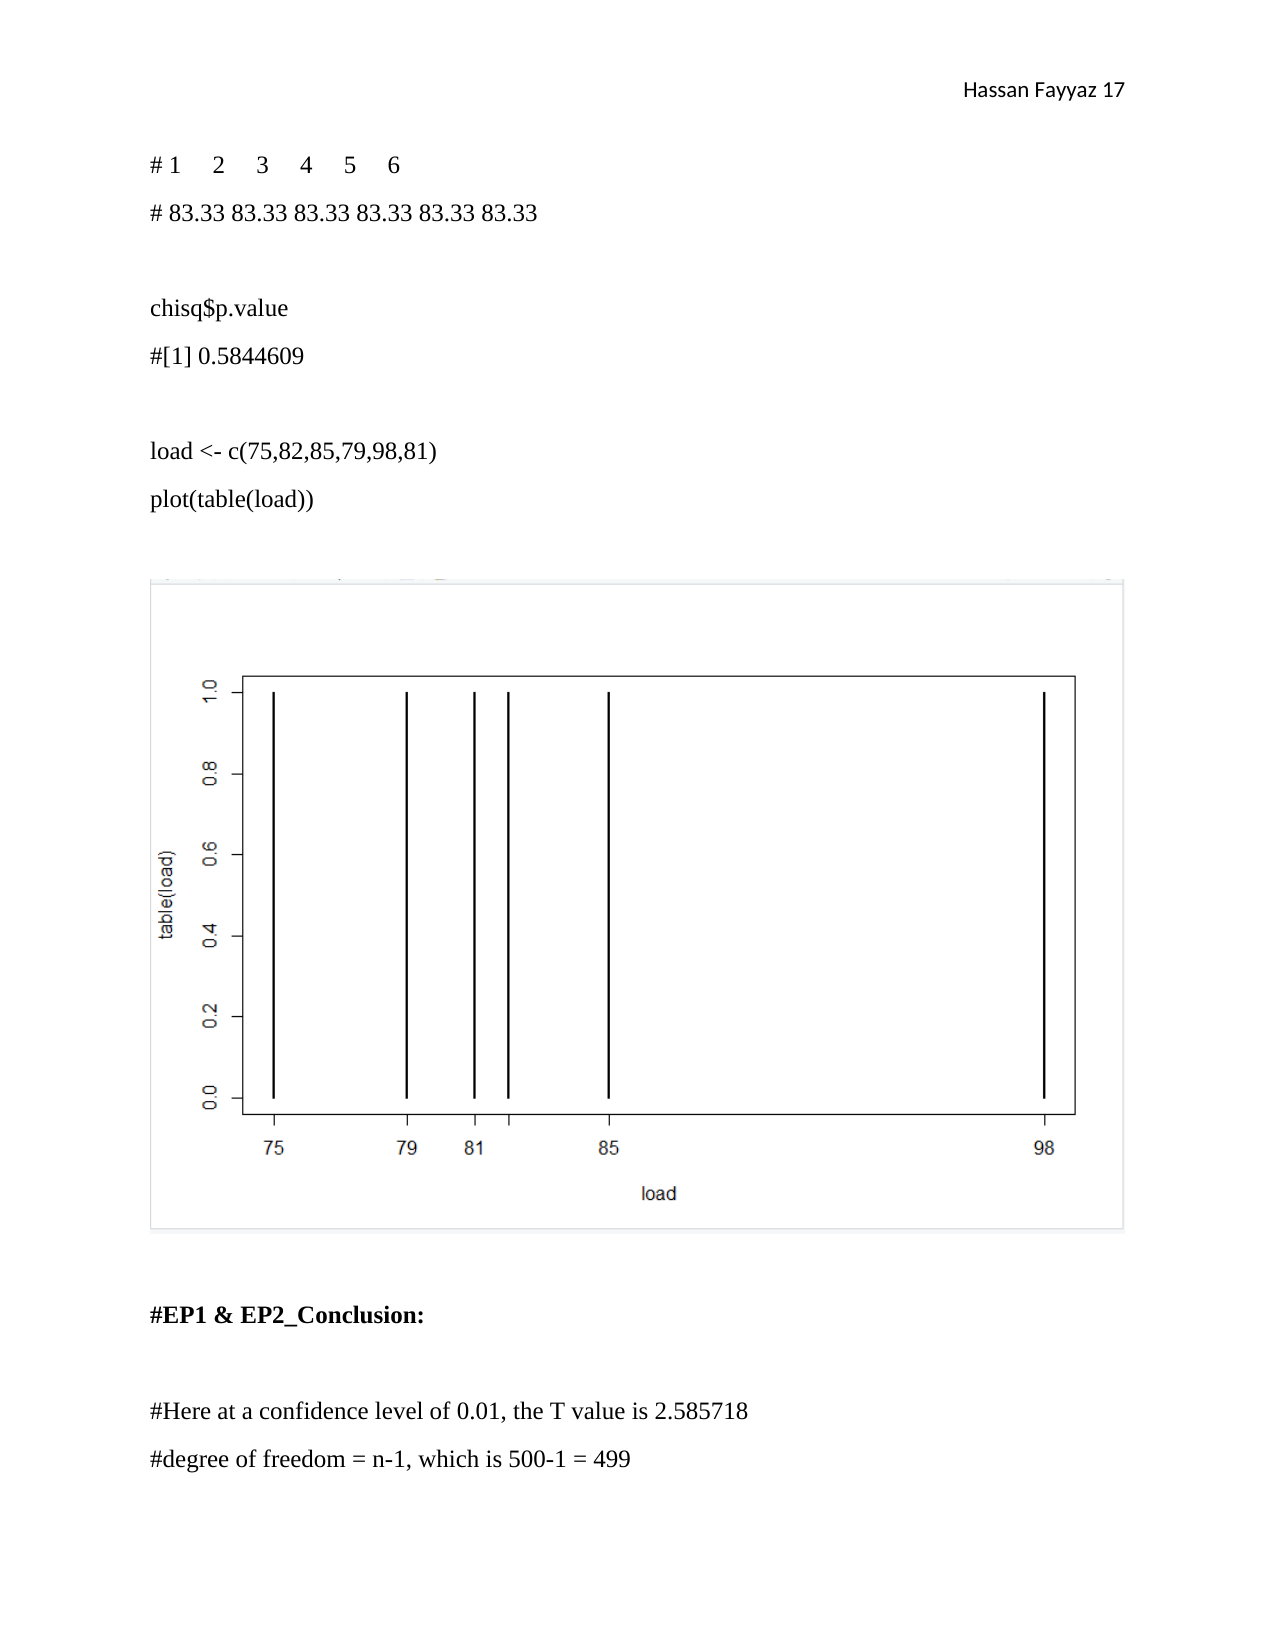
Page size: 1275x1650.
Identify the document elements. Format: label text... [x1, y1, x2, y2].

text # 1 2 3 4 5 6 [150, 150, 1125, 179]
text load <- c(75,82,85,79,98,81) [150, 436, 1125, 465]
text #degree of freedom = n-1, which is 500-1 = 499 [150, 1444, 1125, 1472]
picture [150, 579, 1125, 1234]
text plot(table(load)) [150, 484, 1125, 513]
text #[1] 0.5844609 [150, 341, 1125, 369]
text #EP1 & EP2_Conclusion: [150, 1301, 1125, 1329]
text chisq$p.value [150, 293, 1125, 322]
text # 83.33 83.33 83.33 83.33 83.33 83.33 [150, 198, 1125, 226]
text #Here at a confidence level of 0.01, the T value is 2.585718 [150, 1396, 1125, 1425]
